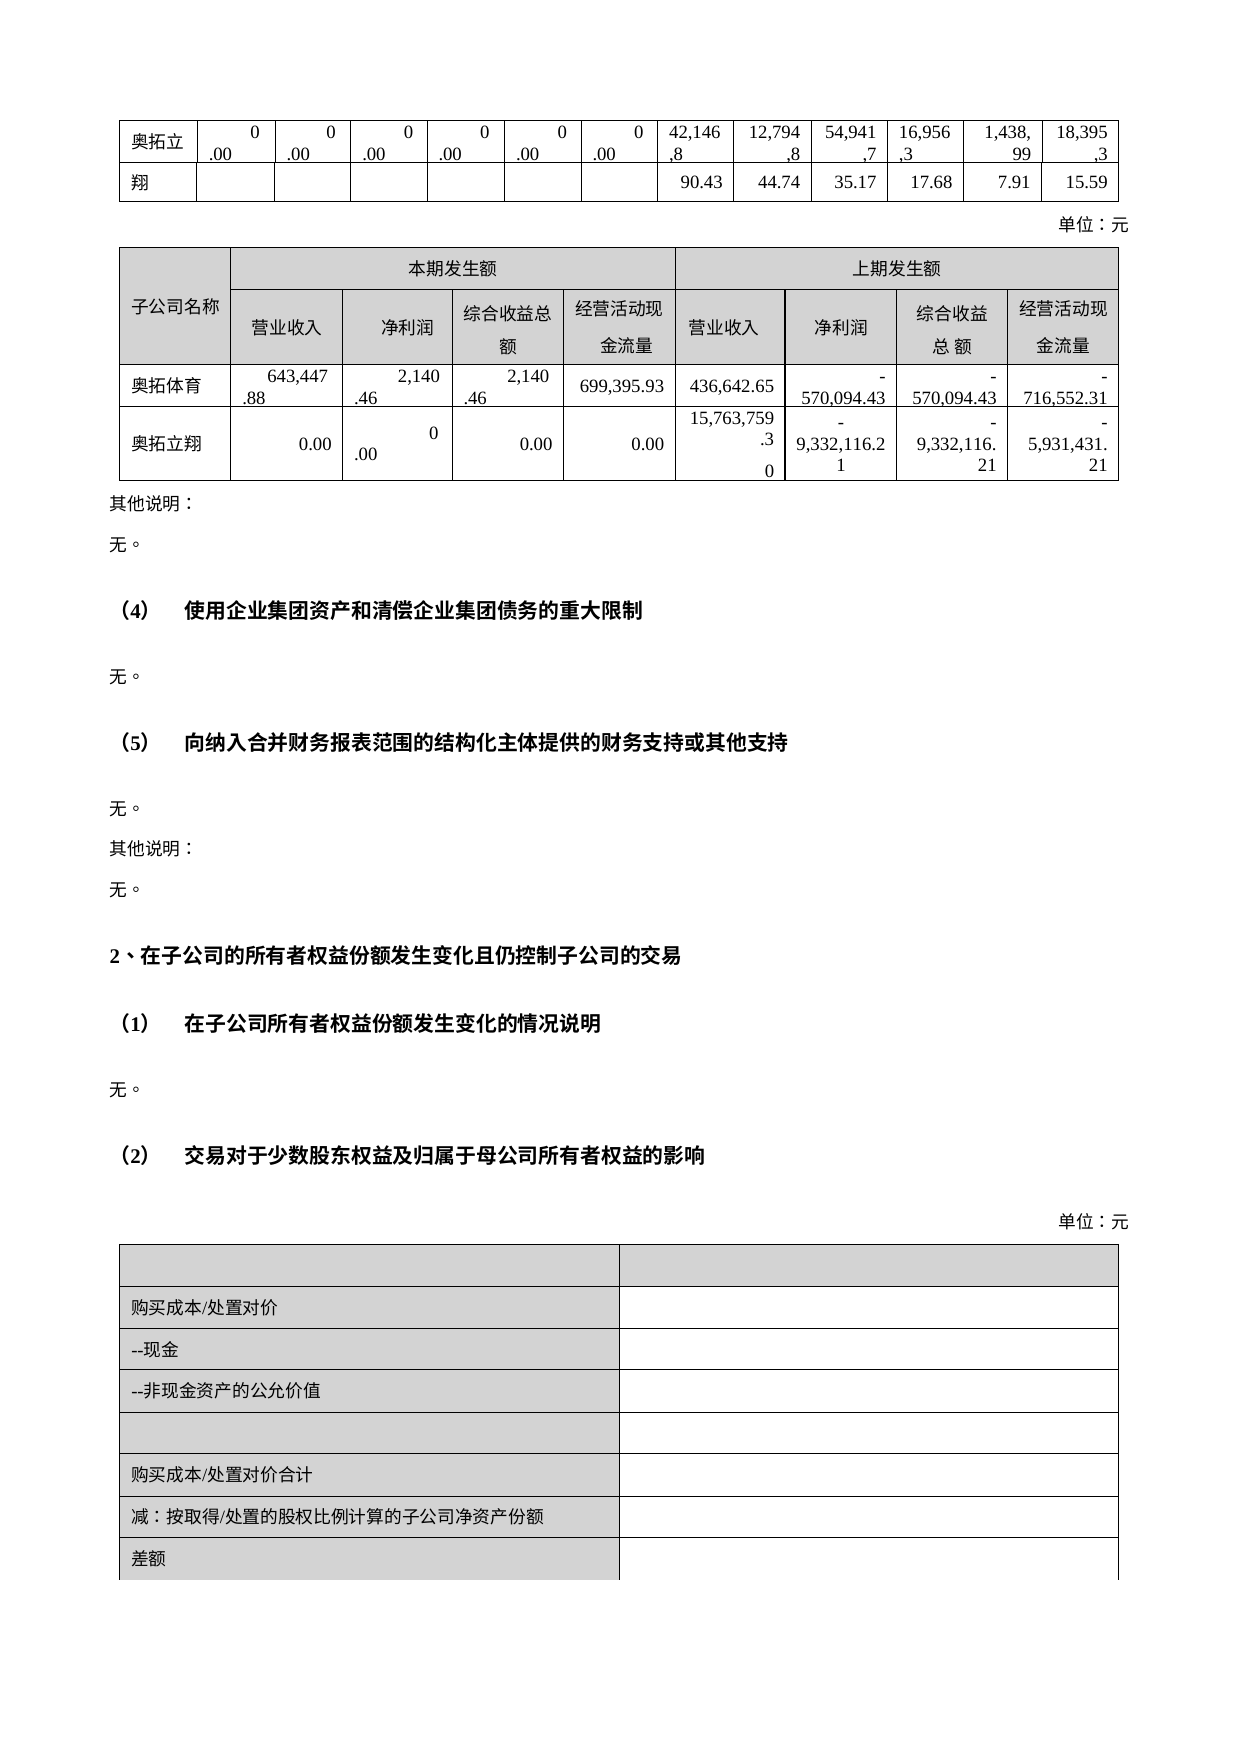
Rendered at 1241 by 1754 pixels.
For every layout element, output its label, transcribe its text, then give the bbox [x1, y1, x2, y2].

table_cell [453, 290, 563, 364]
subtitle （5） 向纳入合并财务报表范围的结构化主体提供的财务支持或其他支持 [109, 728, 1129, 756]
text 其他说明： [109, 492, 1129, 516]
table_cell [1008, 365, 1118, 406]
text 无。 [109, 664, 1129, 688]
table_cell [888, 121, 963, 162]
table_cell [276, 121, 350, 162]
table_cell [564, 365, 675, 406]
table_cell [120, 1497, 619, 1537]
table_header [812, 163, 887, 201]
text 其他说明： [109, 837, 1129, 861]
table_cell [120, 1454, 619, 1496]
text 无。 [109, 878, 1129, 902]
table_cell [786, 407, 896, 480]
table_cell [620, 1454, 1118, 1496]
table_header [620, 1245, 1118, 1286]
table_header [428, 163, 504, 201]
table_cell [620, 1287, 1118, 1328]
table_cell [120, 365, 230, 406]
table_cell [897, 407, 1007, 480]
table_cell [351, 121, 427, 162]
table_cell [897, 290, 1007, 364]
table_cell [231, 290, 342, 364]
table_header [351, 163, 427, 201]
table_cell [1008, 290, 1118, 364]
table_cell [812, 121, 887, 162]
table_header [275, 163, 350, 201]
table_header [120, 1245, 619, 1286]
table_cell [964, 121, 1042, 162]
text 无。 [109, 532, 1129, 557]
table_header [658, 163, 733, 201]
subtitle （2） 交易对于少数股东权益及归属于母公司所有者权益的影响 [109, 1141, 1129, 1169]
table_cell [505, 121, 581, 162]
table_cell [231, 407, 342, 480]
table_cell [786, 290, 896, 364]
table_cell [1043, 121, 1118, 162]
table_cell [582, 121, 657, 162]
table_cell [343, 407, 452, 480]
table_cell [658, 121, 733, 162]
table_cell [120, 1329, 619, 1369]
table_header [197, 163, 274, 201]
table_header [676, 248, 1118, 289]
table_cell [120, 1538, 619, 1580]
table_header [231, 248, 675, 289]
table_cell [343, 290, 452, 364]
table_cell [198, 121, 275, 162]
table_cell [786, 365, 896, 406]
subtitle （4） 使用企业集团资产和清偿企业集团债务的重大限制 [109, 596, 1129, 624]
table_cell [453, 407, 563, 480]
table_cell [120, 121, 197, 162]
text 无。 [109, 1077, 1129, 1102]
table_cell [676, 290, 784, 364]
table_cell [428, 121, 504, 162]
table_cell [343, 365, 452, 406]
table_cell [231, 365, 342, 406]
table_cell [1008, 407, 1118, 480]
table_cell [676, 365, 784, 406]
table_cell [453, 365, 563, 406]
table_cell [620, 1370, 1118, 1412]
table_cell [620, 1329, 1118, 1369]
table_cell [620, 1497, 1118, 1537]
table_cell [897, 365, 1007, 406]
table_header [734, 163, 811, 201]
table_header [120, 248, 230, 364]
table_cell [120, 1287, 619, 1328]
text 无。 [109, 796, 1129, 820]
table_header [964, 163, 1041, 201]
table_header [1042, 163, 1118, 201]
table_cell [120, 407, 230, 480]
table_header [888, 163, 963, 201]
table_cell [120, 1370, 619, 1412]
text 单位：元 [109, 1209, 1129, 1233]
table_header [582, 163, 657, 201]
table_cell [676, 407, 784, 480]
text 单位：元 [109, 213, 1129, 237]
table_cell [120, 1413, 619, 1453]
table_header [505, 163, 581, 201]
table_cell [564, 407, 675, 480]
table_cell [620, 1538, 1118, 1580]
subtitle 2、在子公司的所有者权益份额发生变化且仍控制子公司的交易 [109, 941, 1129, 970]
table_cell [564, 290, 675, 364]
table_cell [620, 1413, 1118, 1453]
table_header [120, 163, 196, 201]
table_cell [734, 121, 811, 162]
subtitle （1） 在子公司所有者权益份额发生变化的情况说明 [109, 1009, 1129, 1038]
